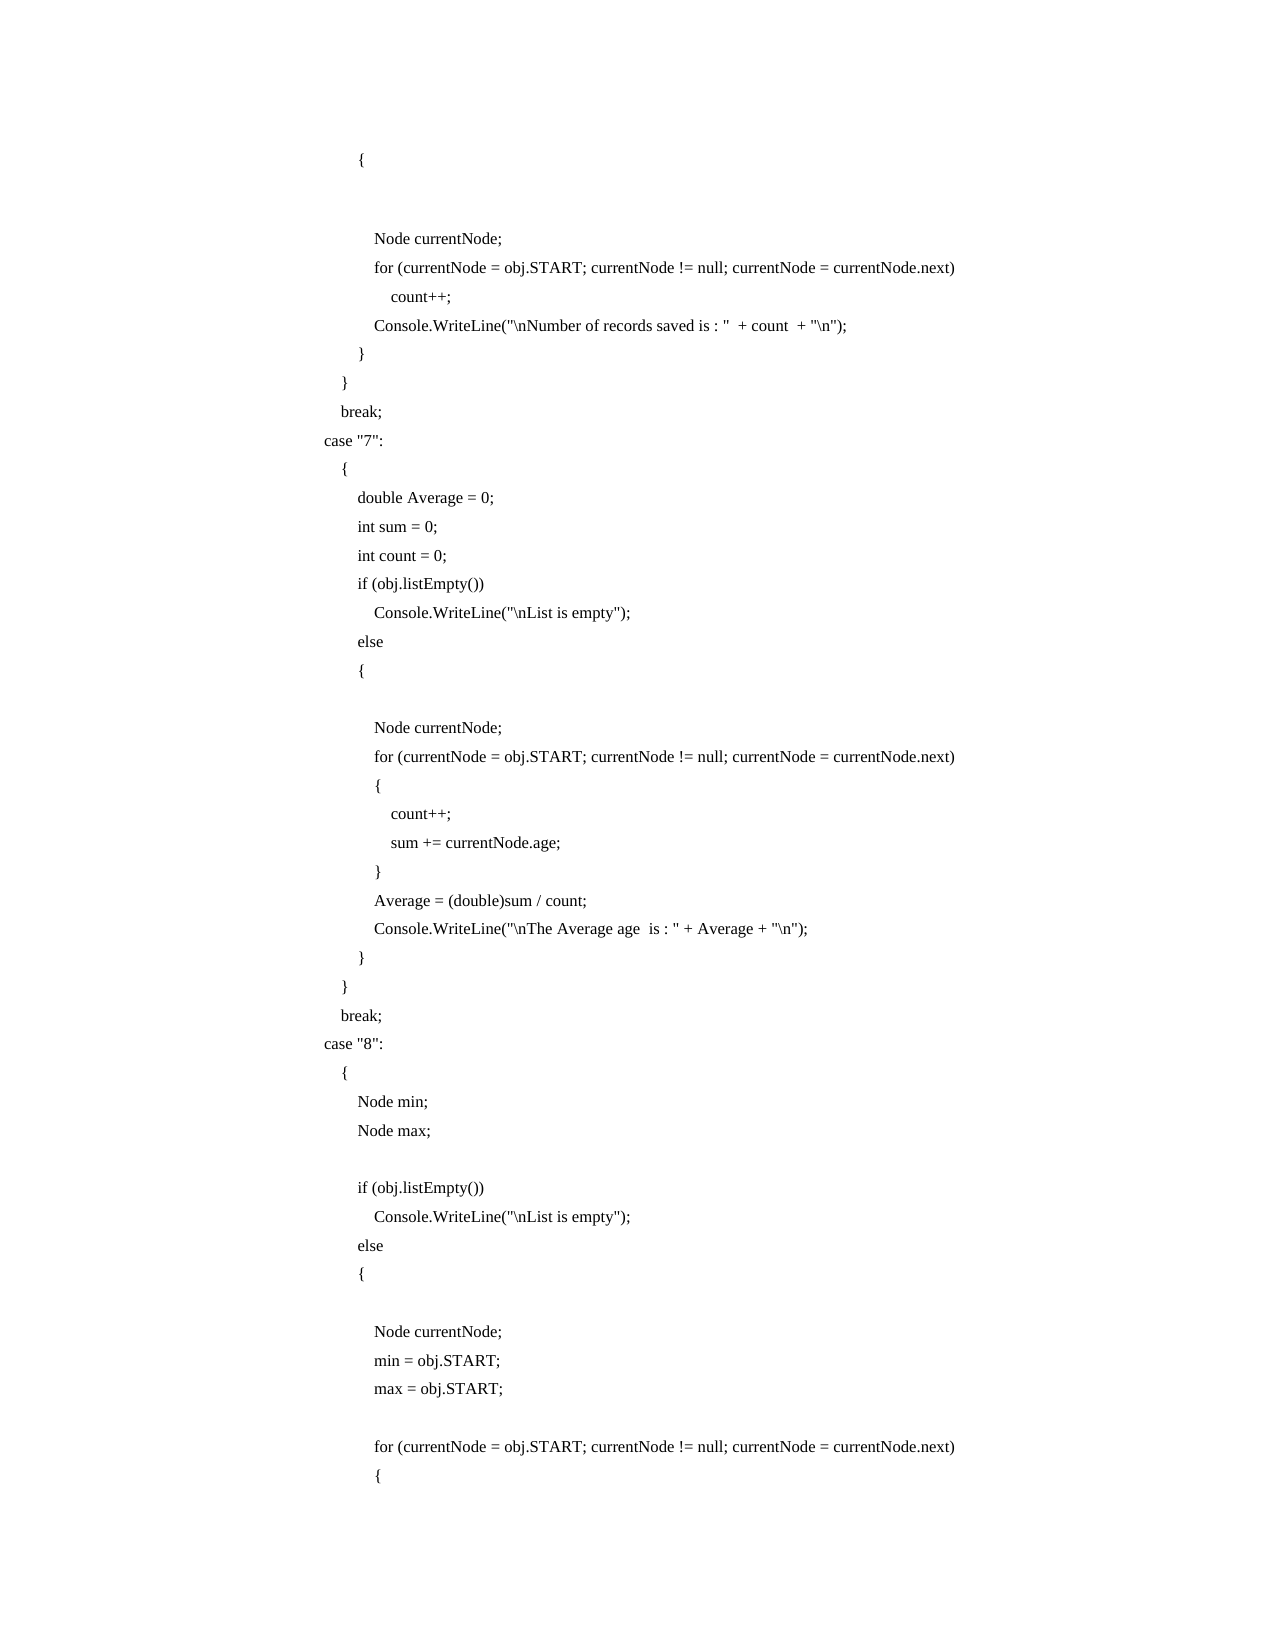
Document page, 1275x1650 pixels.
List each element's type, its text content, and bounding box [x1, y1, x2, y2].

text case "8": [150, 1034, 1125, 1053]
text double Average = 0; [150, 488, 1125, 507]
text count++; [150, 287, 1125, 306]
text } [150, 977, 1125, 996]
text { [150, 1465, 1125, 1484]
text else [150, 632, 1125, 651]
text else [150, 1235, 1125, 1254]
text for (currentNode = obj.START; currentNode != null; currentNode = currentNode.next) [150, 258, 1125, 277]
text Average = (double)sum / count; [150, 890, 1125, 909]
text { [150, 660, 1125, 679]
text for (currentNode = obj.START; currentNode != null; currentNode = currentNode.next) [150, 1437, 1125, 1456]
text Console.WriteLine("\nNumber of records saved is : " + count + "\n"); [150, 315, 1125, 334]
text Console.WriteLine("\nThe Average age is : " + Average + "\n"); [150, 919, 1125, 938]
text int count = 0; [150, 545, 1125, 564]
text Node min; [150, 1092, 1125, 1111]
text { [150, 150, 1125, 169]
text { [150, 775, 1125, 794]
text if (obj.listEmpty()) [150, 574, 1125, 593]
text int sum = 0; [150, 517, 1125, 536]
text Console.WriteLine("\nList is empty"); [150, 603, 1125, 622]
text Node max; [150, 1120, 1125, 1139]
text break; [150, 402, 1125, 421]
text for (currentNode = obj.START; currentNode != null; currentNode = currentNode.next) [150, 747, 1125, 766]
text max = obj.START; [150, 1379, 1125, 1398]
text if (obj.listEmpty()) [150, 1178, 1125, 1197]
text case "7": [150, 430, 1125, 449]
text min = obj.START; [150, 1350, 1125, 1369]
text } [150, 862, 1125, 881]
text { [150, 459, 1125, 478]
text count++; [150, 804, 1125, 823]
text break; [150, 1005, 1125, 1024]
text Node currentNode; [150, 1322, 1125, 1341]
text sum += currentNode.age; [150, 833, 1125, 852]
text Console.WriteLine("\nList is empty"); [150, 1207, 1125, 1226]
text } [150, 948, 1125, 967]
text Node currentNode; [150, 718, 1125, 737]
text Node currentNode; [150, 229, 1125, 248]
text } [150, 344, 1125, 363]
text } [150, 373, 1125, 392]
text { [150, 1264, 1125, 1283]
text { [150, 1063, 1125, 1082]
